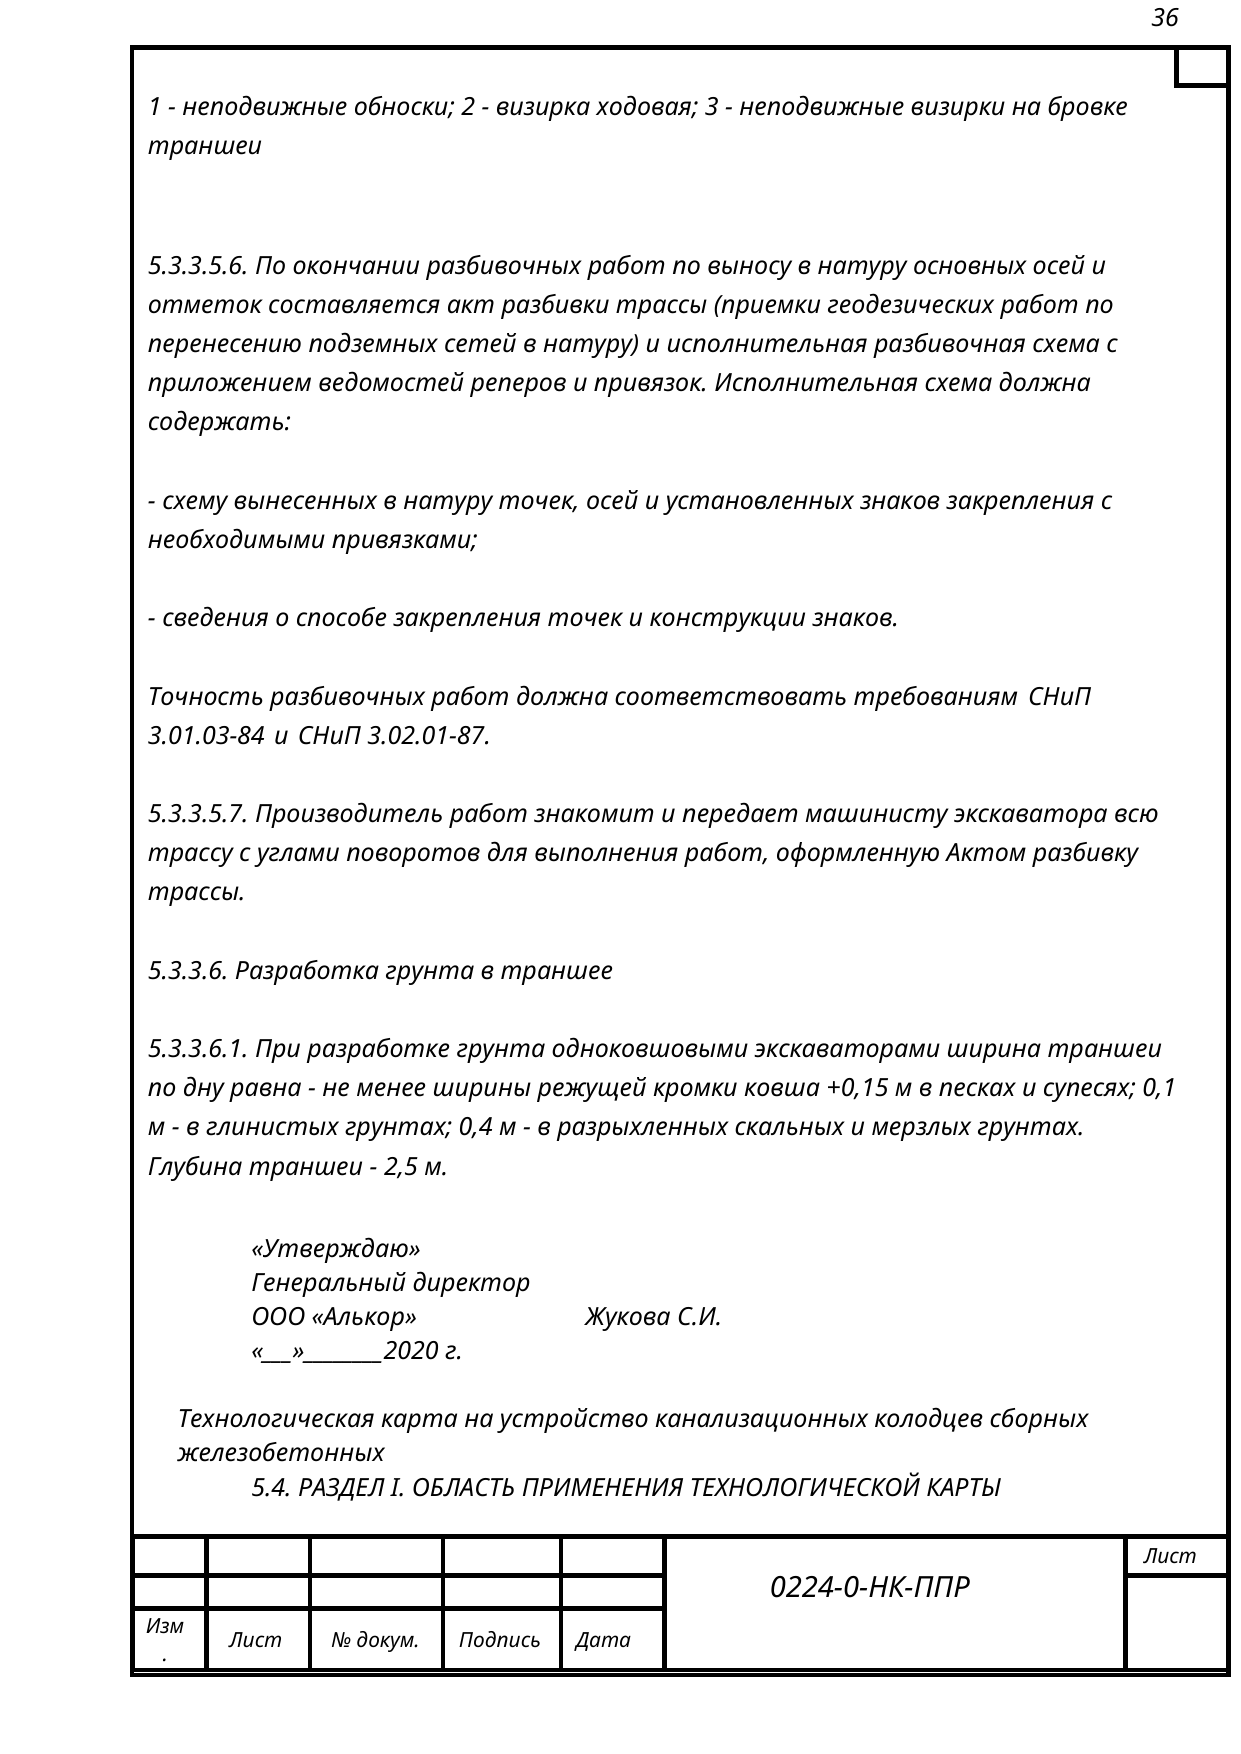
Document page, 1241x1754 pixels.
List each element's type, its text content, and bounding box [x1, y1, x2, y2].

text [148, 89, 1181, 162]
text 5.3.3.5.6. По окончании разбивочных работ по выносу в натуру основных осей и отметок составляется акт разбивки трассы (приемки геодезических работ по перенесению подземных сетей в натуру) и исполнительная разбивочная схема с приложением ведомостей реперов и привязок. Исполнительная схема должна содержать: - схему вынесенных в натуру точек, осей и установленных знаков закрепления с необходимыми привязками; - сведения о способе закрепления точек и конструкции знаков. Точность разбивочных работ должна соответствовать требованиям СНиП 3.01.03-84 и СНиП 3.02.01-87. 5.3.3.5.7. Производитель работ знакомит и передает машинисту экскаватора всю трассу с углами поворотов для выполнения работ, оформленную Актом разбивку трассы. 5.3.3.6. Разработка грунта в траншее 5.3.3.6.1. При разработке грунта одноковшовыми экскаваторами ширина траншеи по дну равна - не менее ширины режущей кромки ковша +0,15 м в песках и супесях; 0,1 м - в глинистых грунтах; 0,4 м - в разрыхленных скальных и мерзлых грунтах. Глубина траншеи - 2,5 м. [148, 169, 1181, 1182]
text 5.4. РАЗДЕЛ I. ОБЛАСТЬ ПРИМЕНЕНИЯ ТЕХНОЛОГИЧЕСКОЙ КАРТЫ [177, 1469, 1181, 1503]
text ООО «Алькор» Жукова С.И. [177, 1299, 1181, 1333]
text Генеральный директор [177, 1265, 1181, 1299]
text Технологическая карта на устройство канализационных колодцев сборных железобетонных [177, 1367, 1181, 1469]
text «Утверждаю» [177, 1231, 1181, 1265]
text «___»________2020 г. [177, 1333, 1181, 1367]
